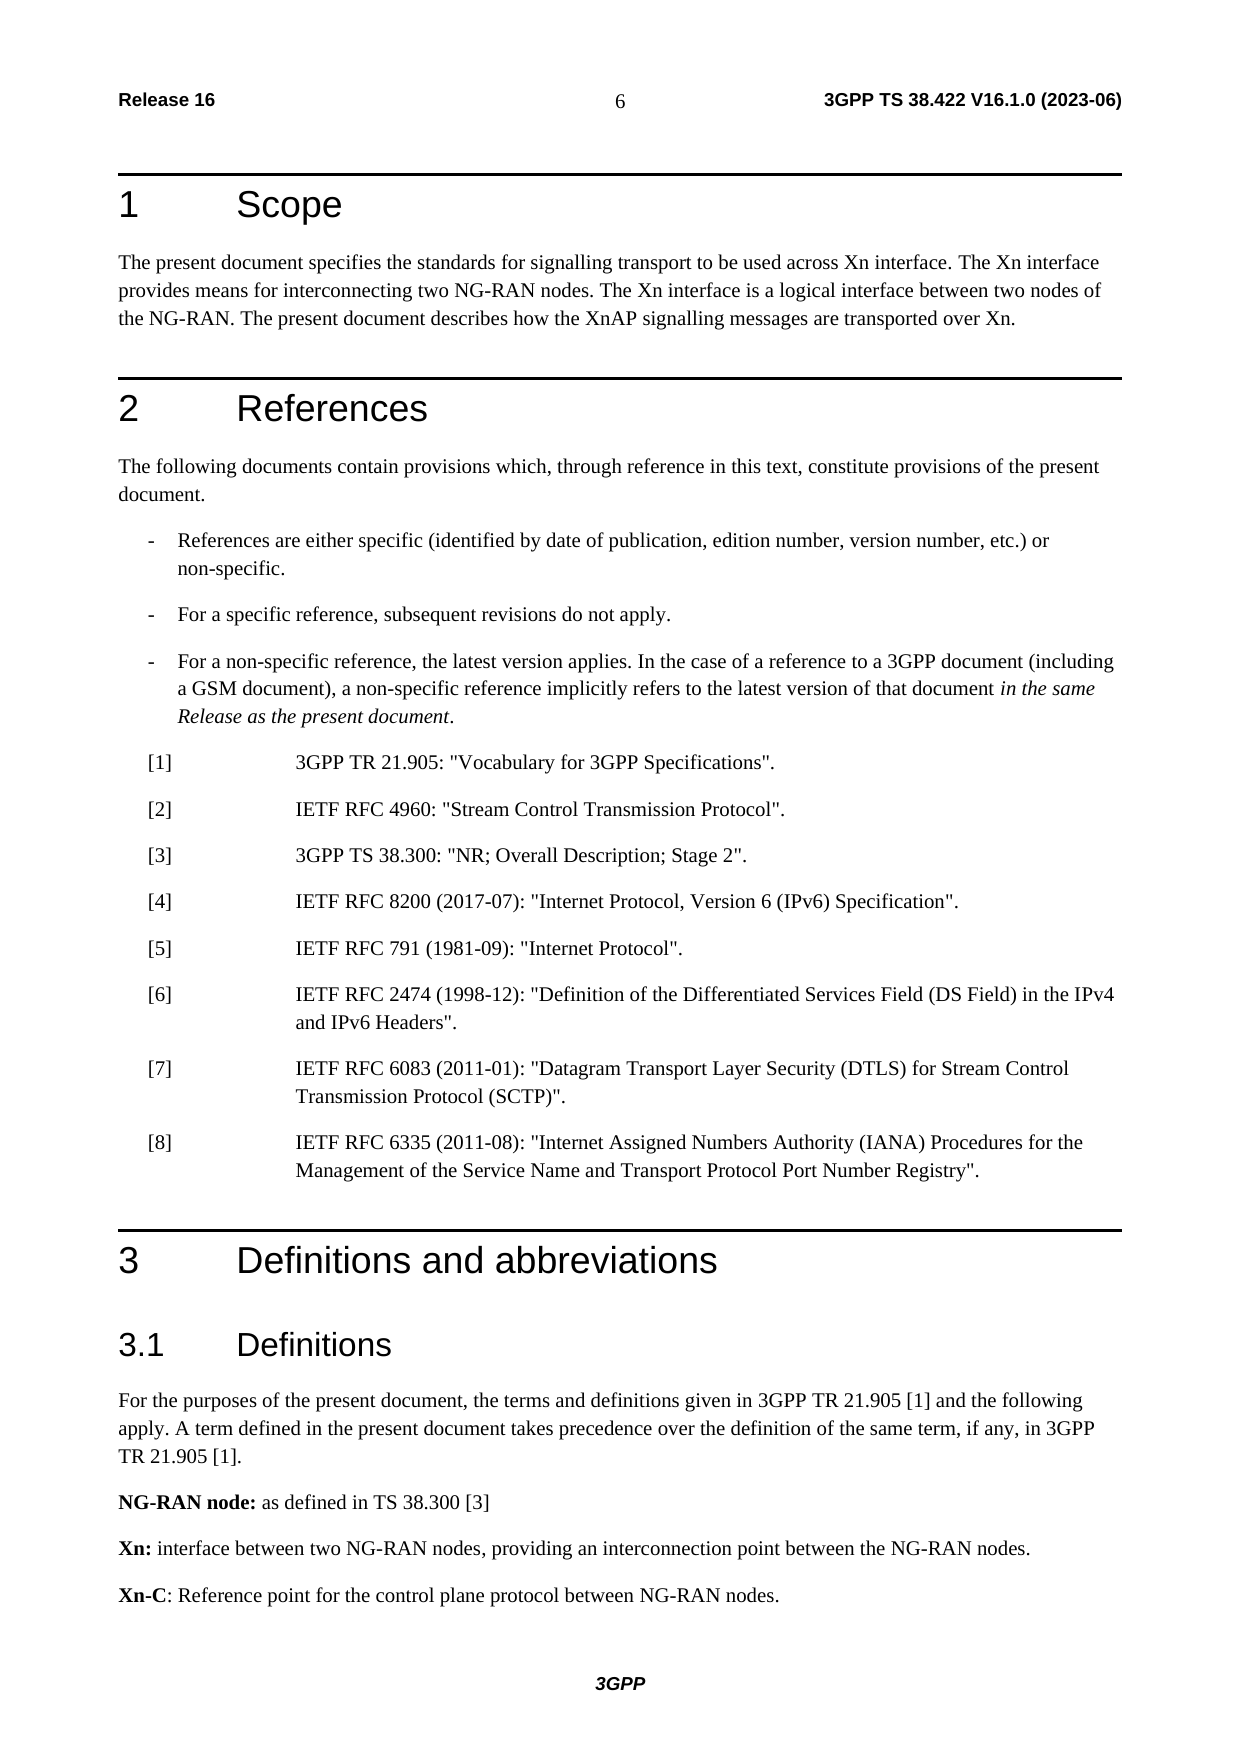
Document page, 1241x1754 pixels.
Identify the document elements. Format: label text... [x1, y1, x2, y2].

text [4] IETF RFC 8200 (2017-07): "Internet Protocol, Version 6 (IPv6) Specification". [148, 889, 1122, 913]
text For the purposes of the present document, the terms and definitions given in 3GPP TR 21.905 [1] and the following apply. A term defined in the present document takes precedence over the definition of the same term, if any, in 3GPP TR 21.905 [1]. [118, 1388, 1122, 1468]
text [6] IETF RFC 2474 (1998-12): "Definition of the Differentiated Services Field (DS Field) in the IPv4 and IPv6 Headers". [148, 982, 1122, 1034]
text Xn: interface between two NG-RAN nodes, providing an interconnection point between the NG-RAN nodes. [118, 1536, 1122, 1560]
text - References are either specific (identified by date of publication, edition number, version number, etc.) or non-specific. [148, 528, 1122, 580]
text [7] IETF RFC 6083 (2011-01): "Datagram Transport Layer Security (DTLS) for Stream Control Transmission Protocol (SCTP)". [148, 1056, 1122, 1108]
text - For a non-specific reference, the latest version applies. In the case of a reference to a 3GPP document (including a GSM document), a non-specific reference implicitly refers to the latest version of that document in the same Release as the present document. [148, 649, 1122, 728]
text Xn-C: Reference point for the control plane protocol between NG-RAN nodes. [118, 1583, 1122, 1607]
text [1] 3GPP TR 21.905: "Vocabulary for 3GPP Specifications". [148, 750, 1122, 774]
text [3] 3GPP TS 38.300: "NR; Overall Description; Stage 2". [148, 843, 1122, 867]
subtitle 3.1 Definitions [118, 1325, 1122, 1364]
subtitle 1 Scope [118, 176, 1122, 225]
text [8] IETF RFC 6335 (2011-08): "Internet Assigned Numbers Authority (IANA) Procedures for the Management of the Service Name and Transport Protocol Port Number Registry". [148, 1130, 1122, 1182]
text [2] IETF RFC 4960: "Stream Control Transmission Protocol". [148, 797, 1122, 821]
subtitle 2 References [118, 380, 1122, 429]
text NG-RAN node: as defined in TS 38.300 [3] [118, 1490, 1122, 1514]
text - For a specific reference, subsequent revisions do not apply. [148, 602, 1122, 626]
subtitle 3 Definitions and abbreviations [118, 1232, 1122, 1281]
text The following documents contain provisions which, through reference in this text, constitute provisions of the present document. [118, 454, 1122, 506]
text The present document specifies the standards for signalling transport to be used across Xn interface. The Xn interface provides means for interconnecting two NG-RAN nodes. The Xn interface is a logical interface between two nodes of the NG-RAN. The present document describes how the XnAP signalling messages are transported over Xn. [118, 250, 1122, 329]
text [5] IETF RFC 791 (1981-09): "Internet Protocol". [148, 936, 1122, 960]
